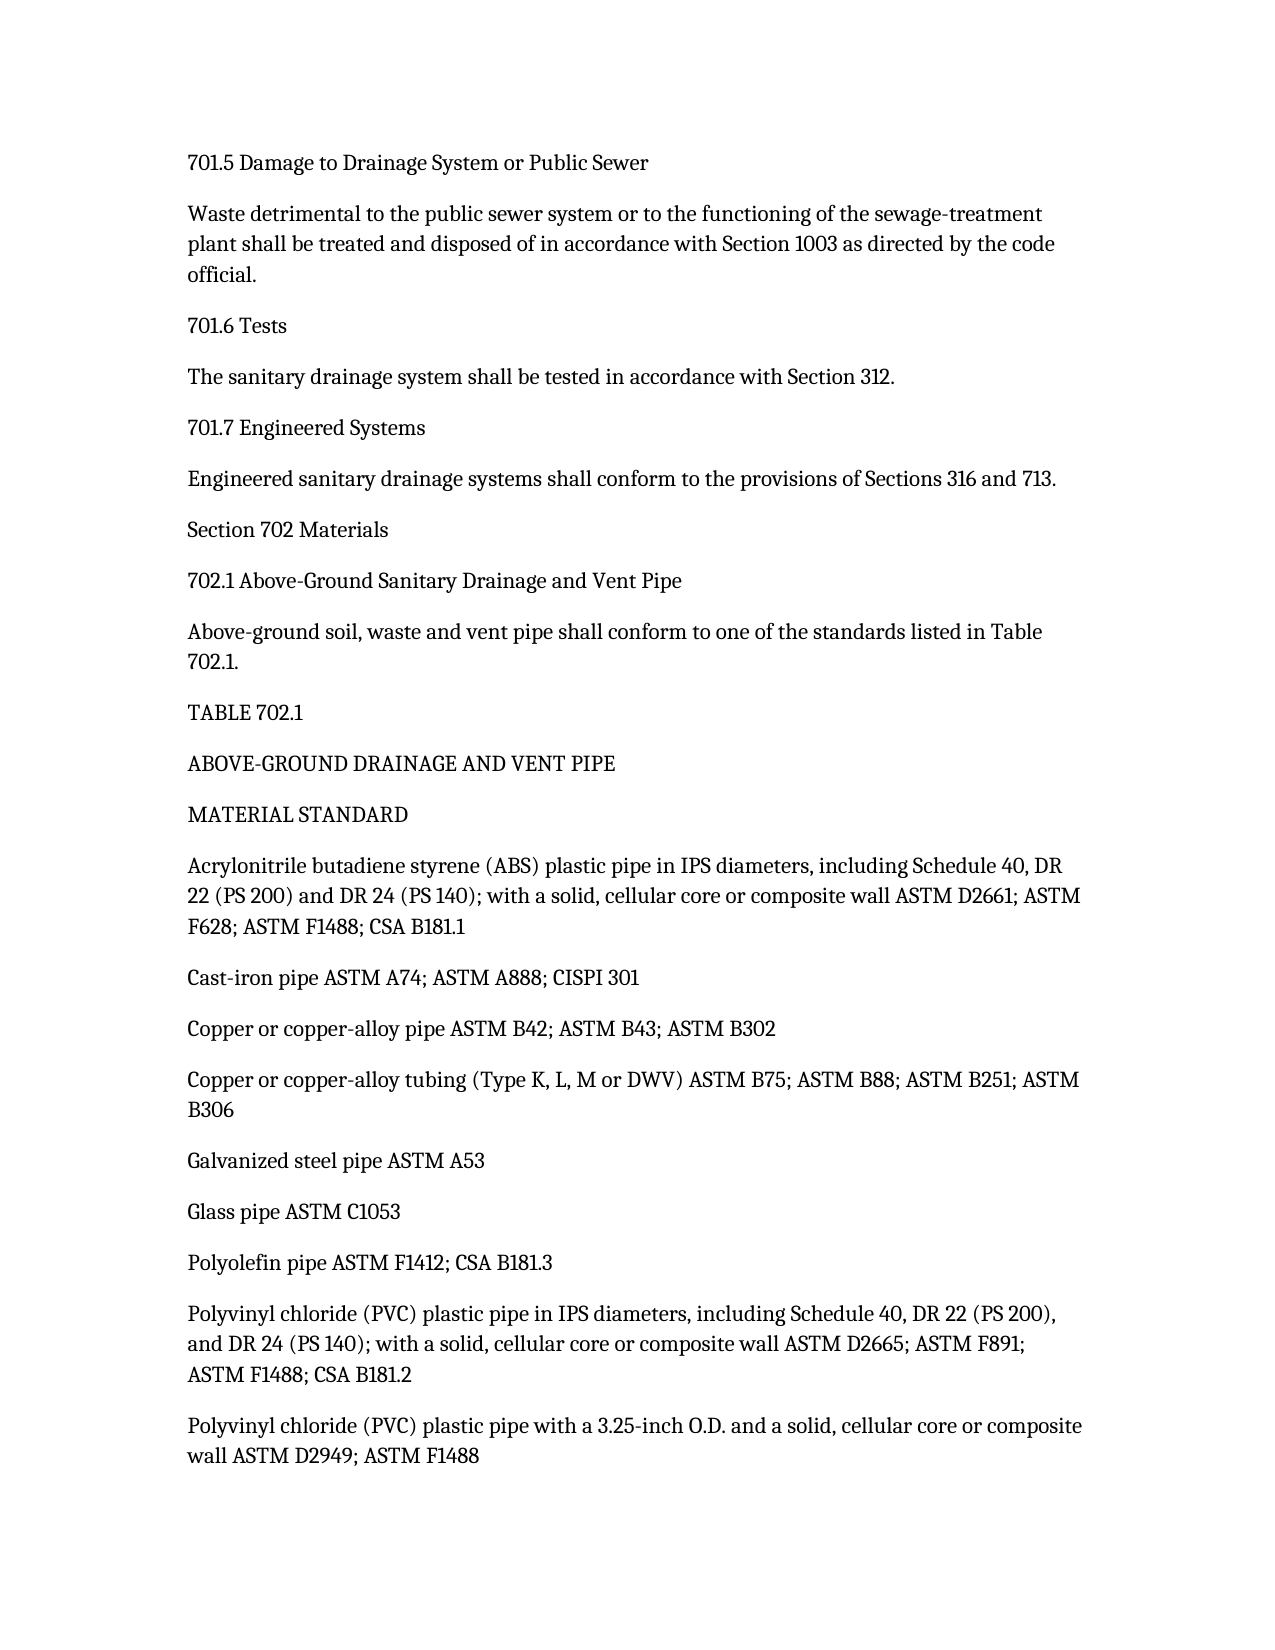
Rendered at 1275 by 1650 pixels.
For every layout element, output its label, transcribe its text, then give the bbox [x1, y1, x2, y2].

text 701.7 Engineered Systems [187, 414, 1087, 441]
text Glass pipe ASTM C1053 [187, 1199, 1087, 1225]
text 701.6 Tests [187, 312, 1087, 339]
text The sanitary drainage system shall be tested in accordance with Section 312. [187, 363, 1087, 390]
text Polyolefin pipe ASTM F1412; CSA B181.3 [187, 1250, 1087, 1276]
text Copper or copper-alloy pipe ASTM B42; ASTM B43; ASTM B302 [187, 1016, 1087, 1042]
text TABLE 702.1 [187, 700, 1087, 726]
text 701.5 Damage to Drainage System or Public Sewer [187, 150, 1087, 176]
text Cast-iron pipe ASTM A74; ASTM A888; CISPI 301 [187, 964, 1087, 991]
text Waste detrimental to the public sewer system or to the functioning of the sewage-treatment plant shall be treated and disposed of in accordance with Section 1003 as directed by the code official. [187, 201, 1087, 288]
text Galvanized steel pipe ASTM A53 [187, 1148, 1087, 1174]
text ABOVE-GROUND DRAINAGE AND VENT PIPE [187, 751, 1087, 777]
text Engineered sanitary drainage systems shall conform to the provisions of Sections 316 and 713. [187, 466, 1087, 492]
text Section 702 Materials [187, 517, 1087, 543]
text MATERIAL STANDARD [187, 802, 1087, 828]
text Polyvinyl chloride (PVC) plastic pipe in IPS diameters, including Schedule 40, DR 22 (PS 200), and DR 24 (PS 140); with a solid, cellular core or composite wall ASTM D2665; ASTM F891; ASTM F1488; CSA B181.2 [187, 1301, 1087, 1388]
text Acrylonitrile butadiene styrene (ABS) plastic pipe in IPS diameters, including Schedule 40, DR 22 (PS 200) and DR 24 (PS 140); with a solid, cellular core or composite wall ASTM D2661; ASTM F628; ASTM F1488; CSA B181.1 [187, 853, 1087, 940]
text Copper or copper-alloy tubing (Type K, L, M or DWV) ASTM B75; ASTM B88; ASTM B251; ASTM B306 [187, 1067, 1087, 1123]
text Above-ground soil, waste and vent pipe shall conform to one of the standards listed in Table 702.1. [187, 619, 1087, 675]
text 702.1 Above-Ground Sanitary Drainage and Vent Pipe [187, 568, 1087, 594]
text Polyvinyl chloride (PVC) plastic pipe with a 3.25-inch O.D. and a solid, cellular core or composite wall ASTM D2949; ASTM F1488 [187, 1412, 1087, 1469]
